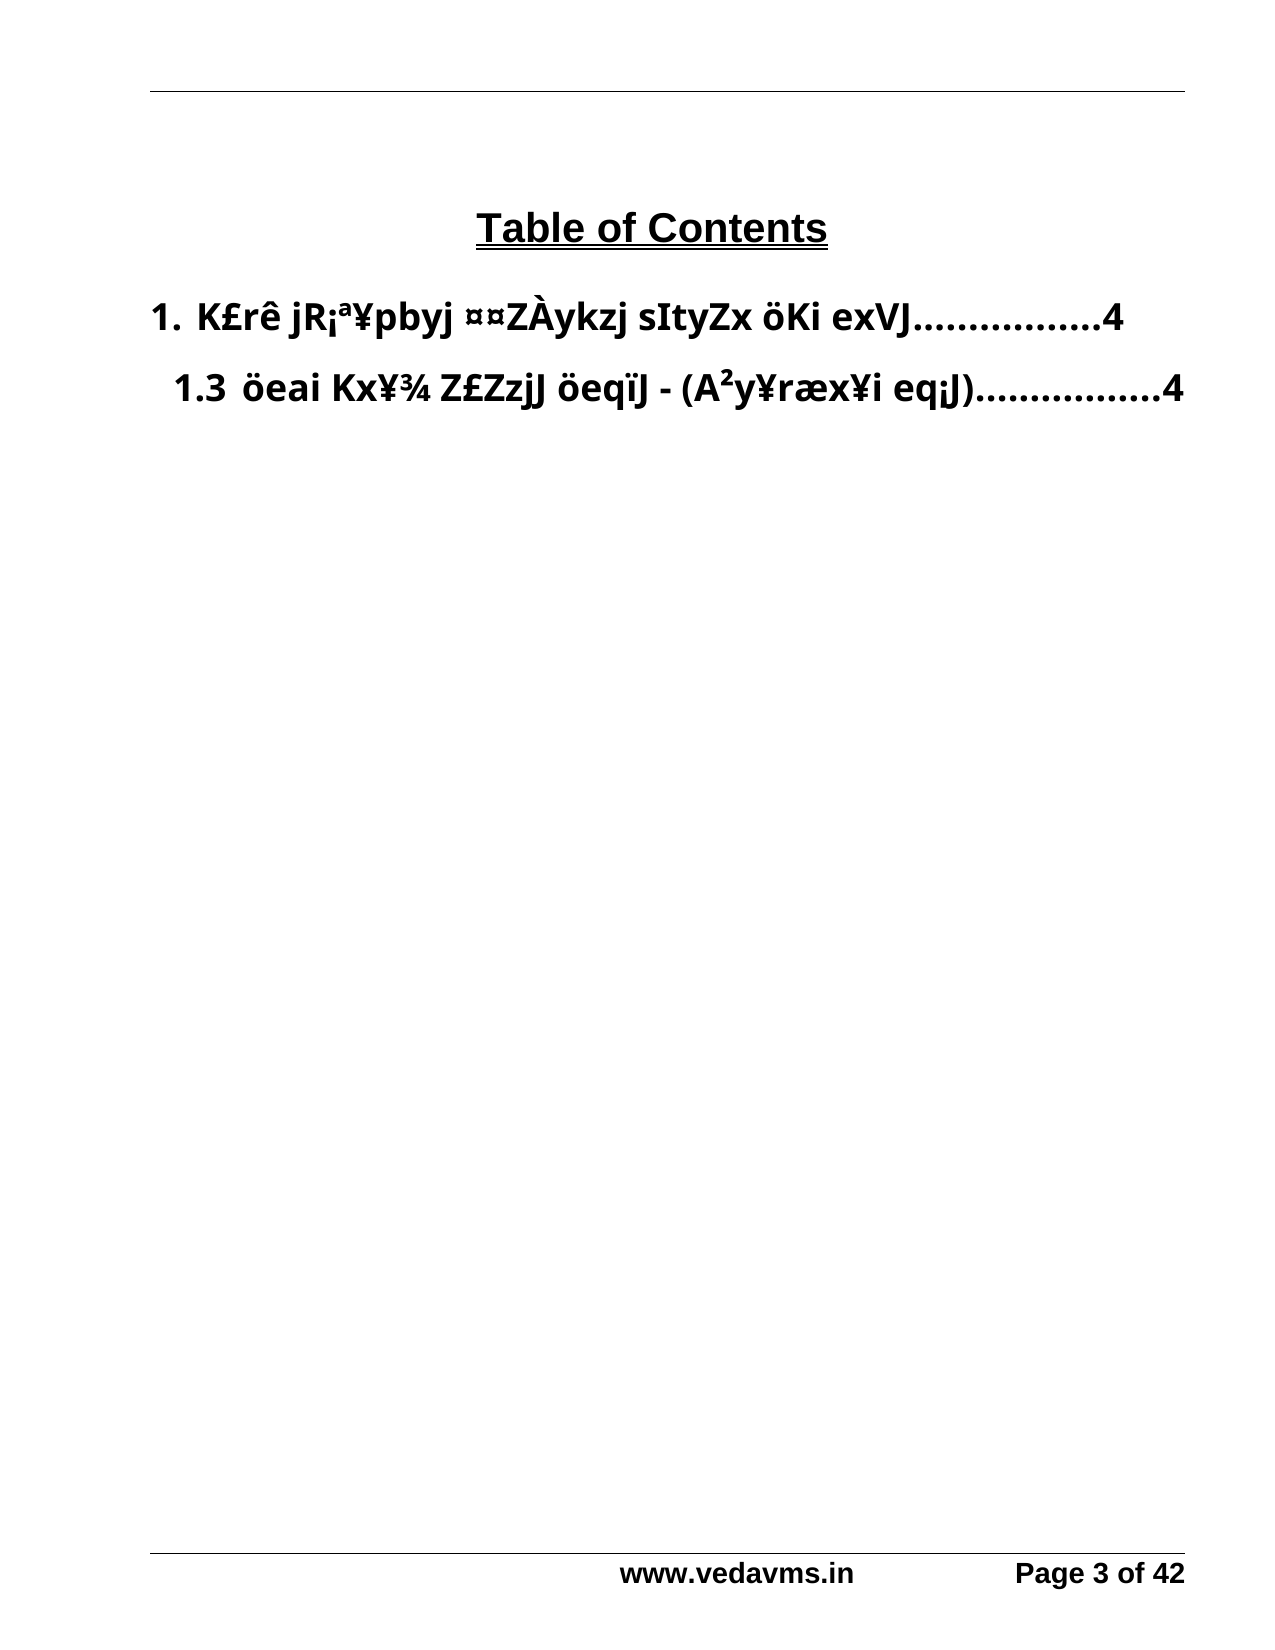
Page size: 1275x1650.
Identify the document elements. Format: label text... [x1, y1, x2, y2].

text 1.3 öeai Kx¥¾ Z£ZzjJ öeqïJ - (A²y¥ræx¥i eq¡J) 4 [173, 362, 1185, 413]
subtitle Table of Contents [150, 203, 1154, 251]
text 1. K£rê jR¡ª¥pbyj ¤¤ZÀykzj sItyZx öKi exVJ 4 [150, 290, 1185, 341]
